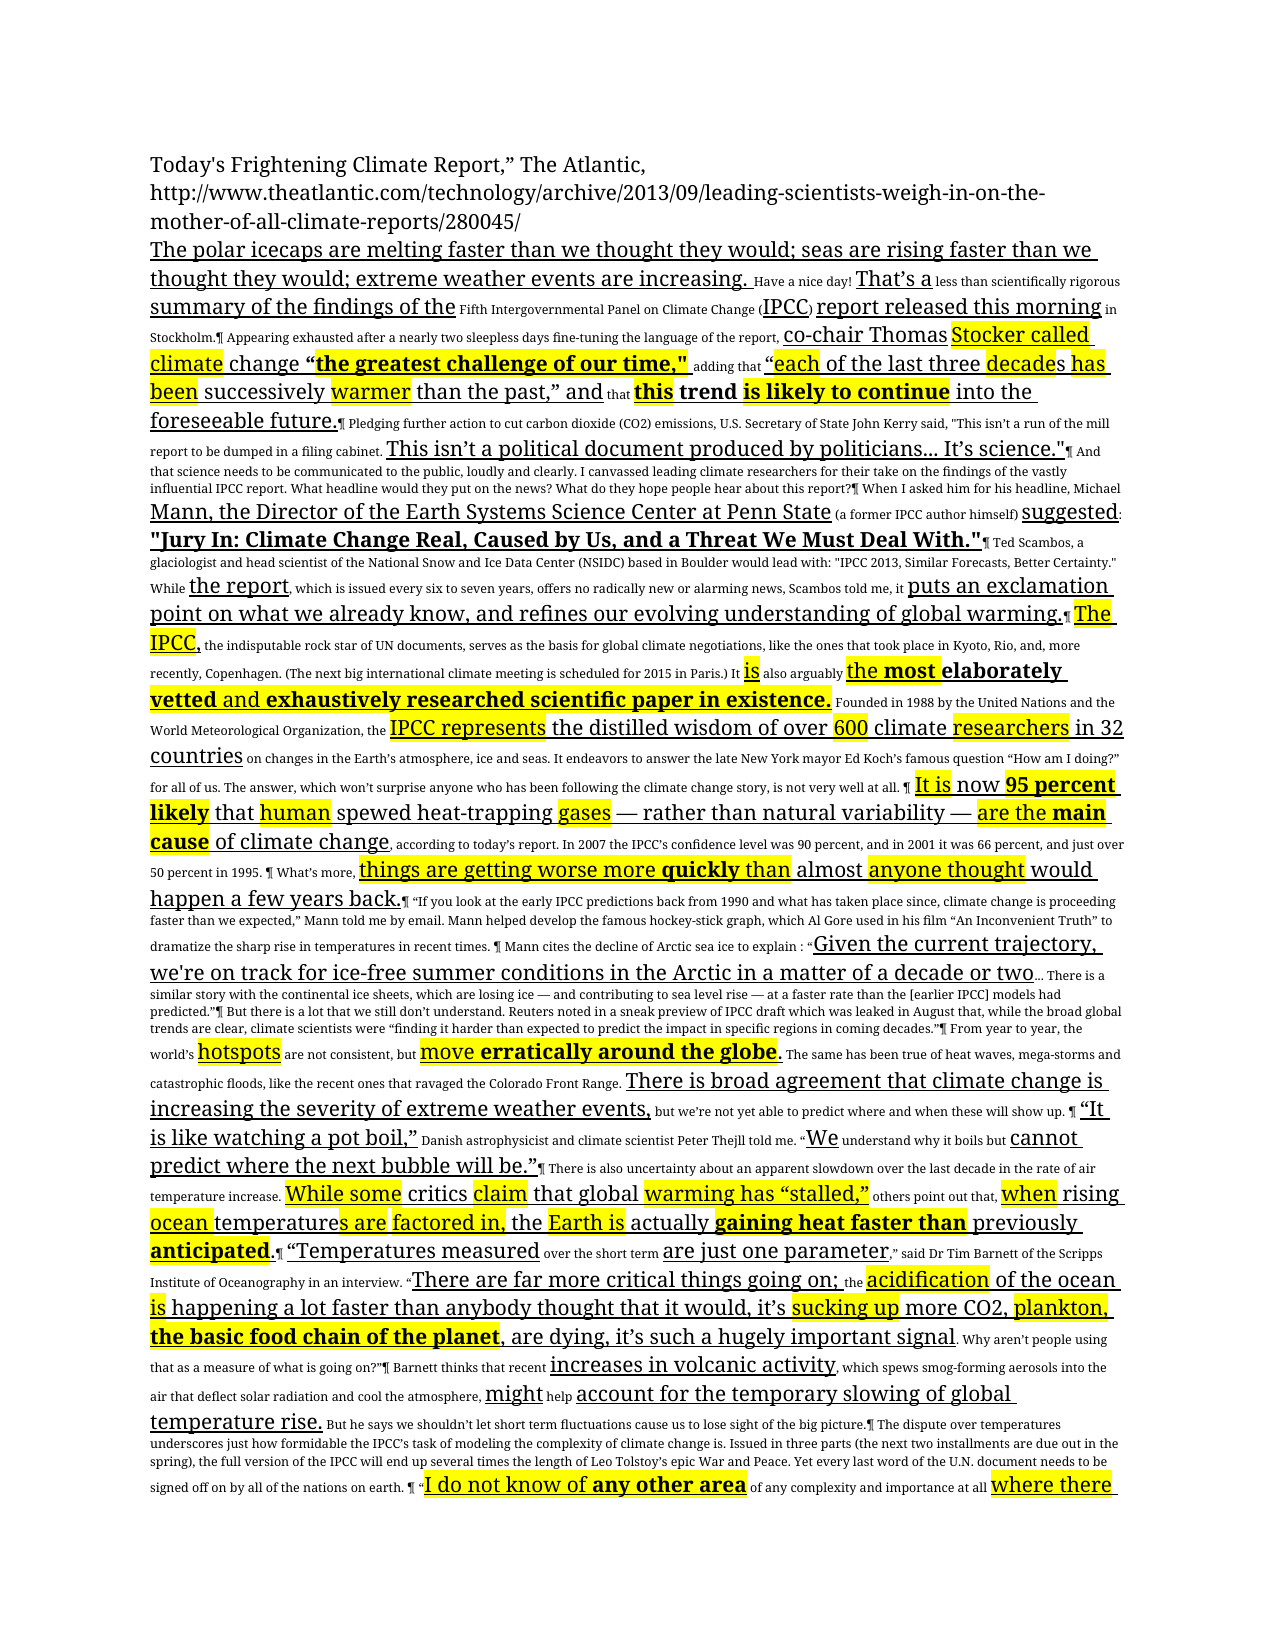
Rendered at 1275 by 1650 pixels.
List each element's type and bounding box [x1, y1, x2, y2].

text [150, 150, 1125, 235]
text [150, 235, 1125, 1498]
